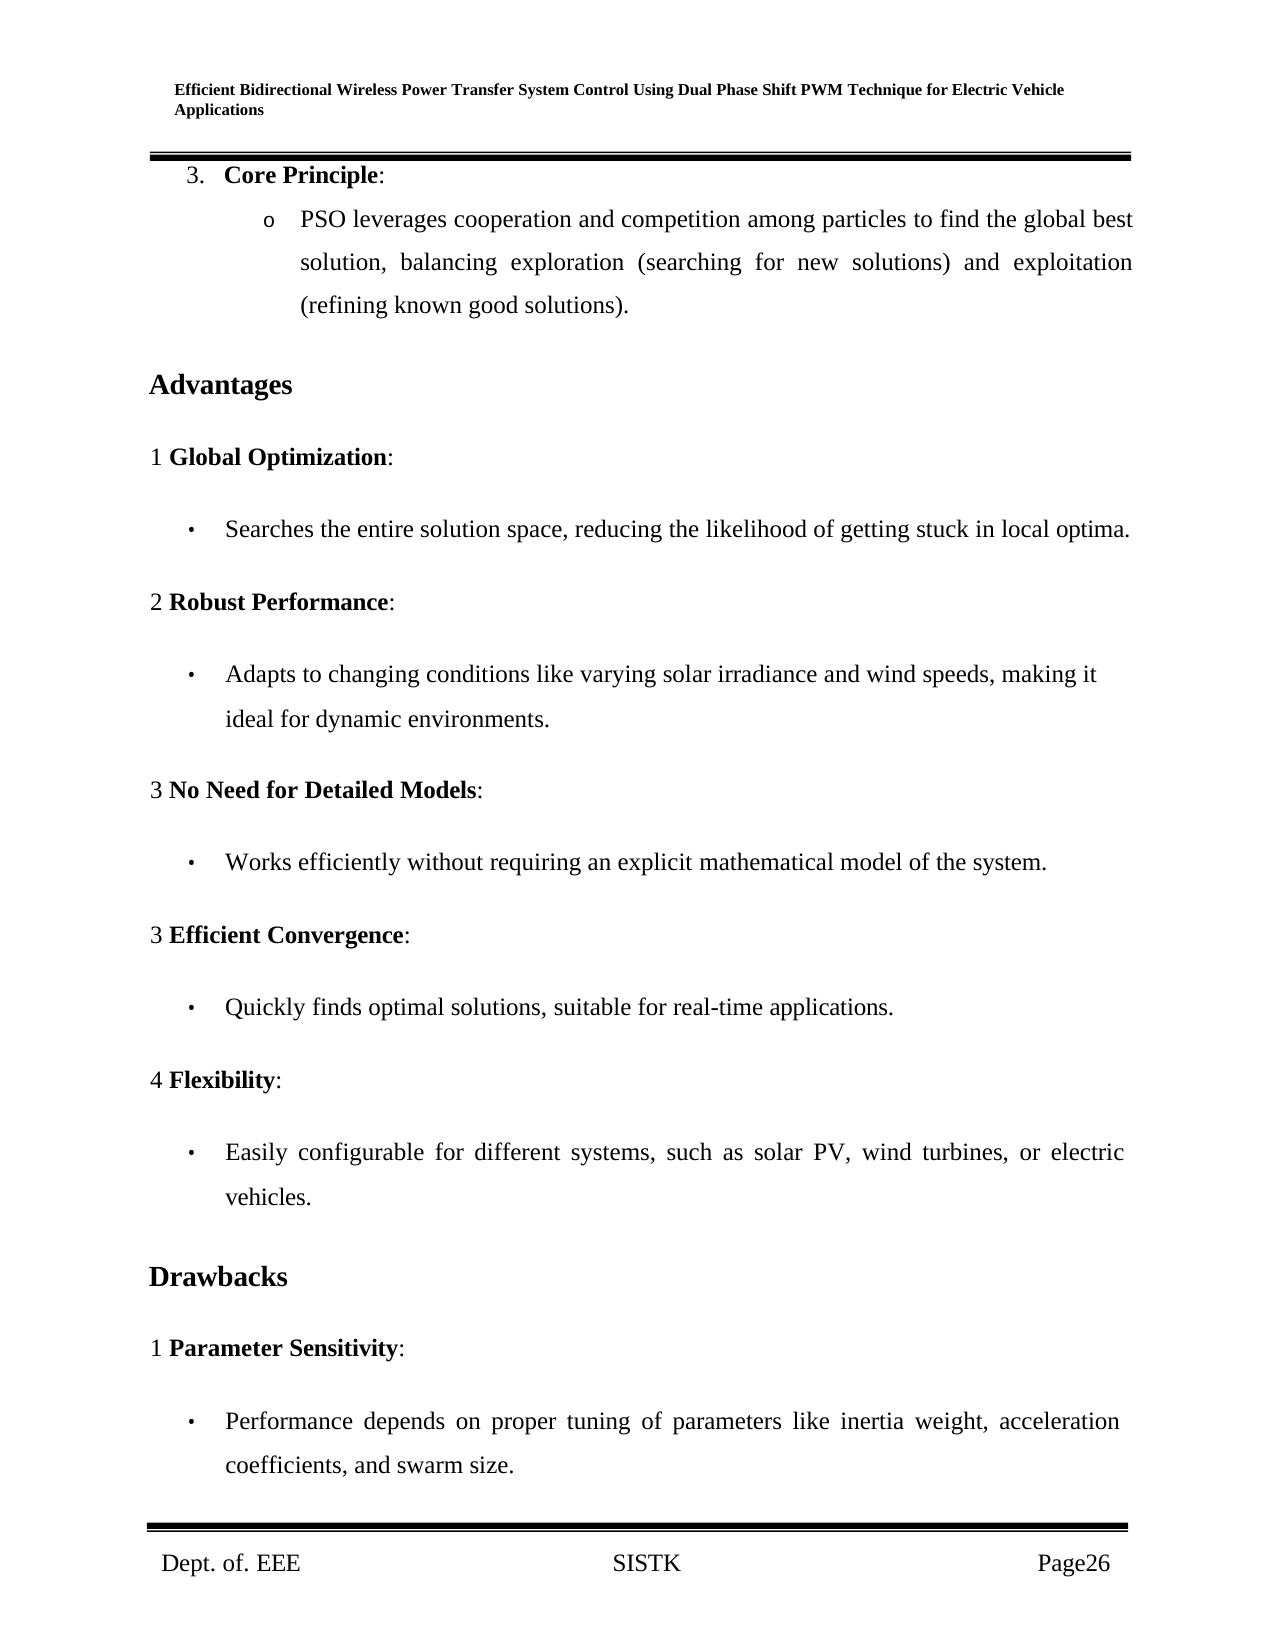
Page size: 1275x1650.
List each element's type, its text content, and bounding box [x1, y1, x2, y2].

list Quickly finds optimal solutions, suitable for real-time applications. [187, 992, 1246, 1021]
subtitle Flexibility: [150, 1065, 1246, 1094]
subtitle Parameter Sensitivity: [150, 1333, 1246, 1362]
list Adapts to changing conditions like varying solar irradiance and wind speeds, making it ideal for dynamic environments. [187, 659, 1134, 732]
list PSO leverages cooperation and competition among particles to find the global best solution, balancing exploration (searching for new solutions) and exploitation (refining known good solutions). [263, 204, 1133, 318]
subtitle No Need for Detailed Models: [150, 775, 1246, 804]
subtitle Global Optimization: [150, 442, 1246, 470]
subtitle Advantages [148, 367, 1246, 401]
list Performance depends on proper tuning of parameters like inertia weight, acceleration coefficients, and swarm size. [187, 1406, 1133, 1479]
subtitle Drawbacks [148, 1259, 1246, 1293]
subtitle Efficient Convergence: [150, 920, 1246, 948]
subtitle Core Principle: [186, 160, 1246, 189]
subtitle Robust Performance: [150, 587, 1246, 616]
list Works efficiently without requiring an explicit mathematical model of the system. [187, 847, 1246, 876]
list Easily configurable for different systems, such as solar PV, wind turbines, or electric vehicles. [187, 1137, 1133, 1211]
list Searches the entire solution space, reducing the likelihood of getting stuck in local optima. [187, 514, 1246, 544]
